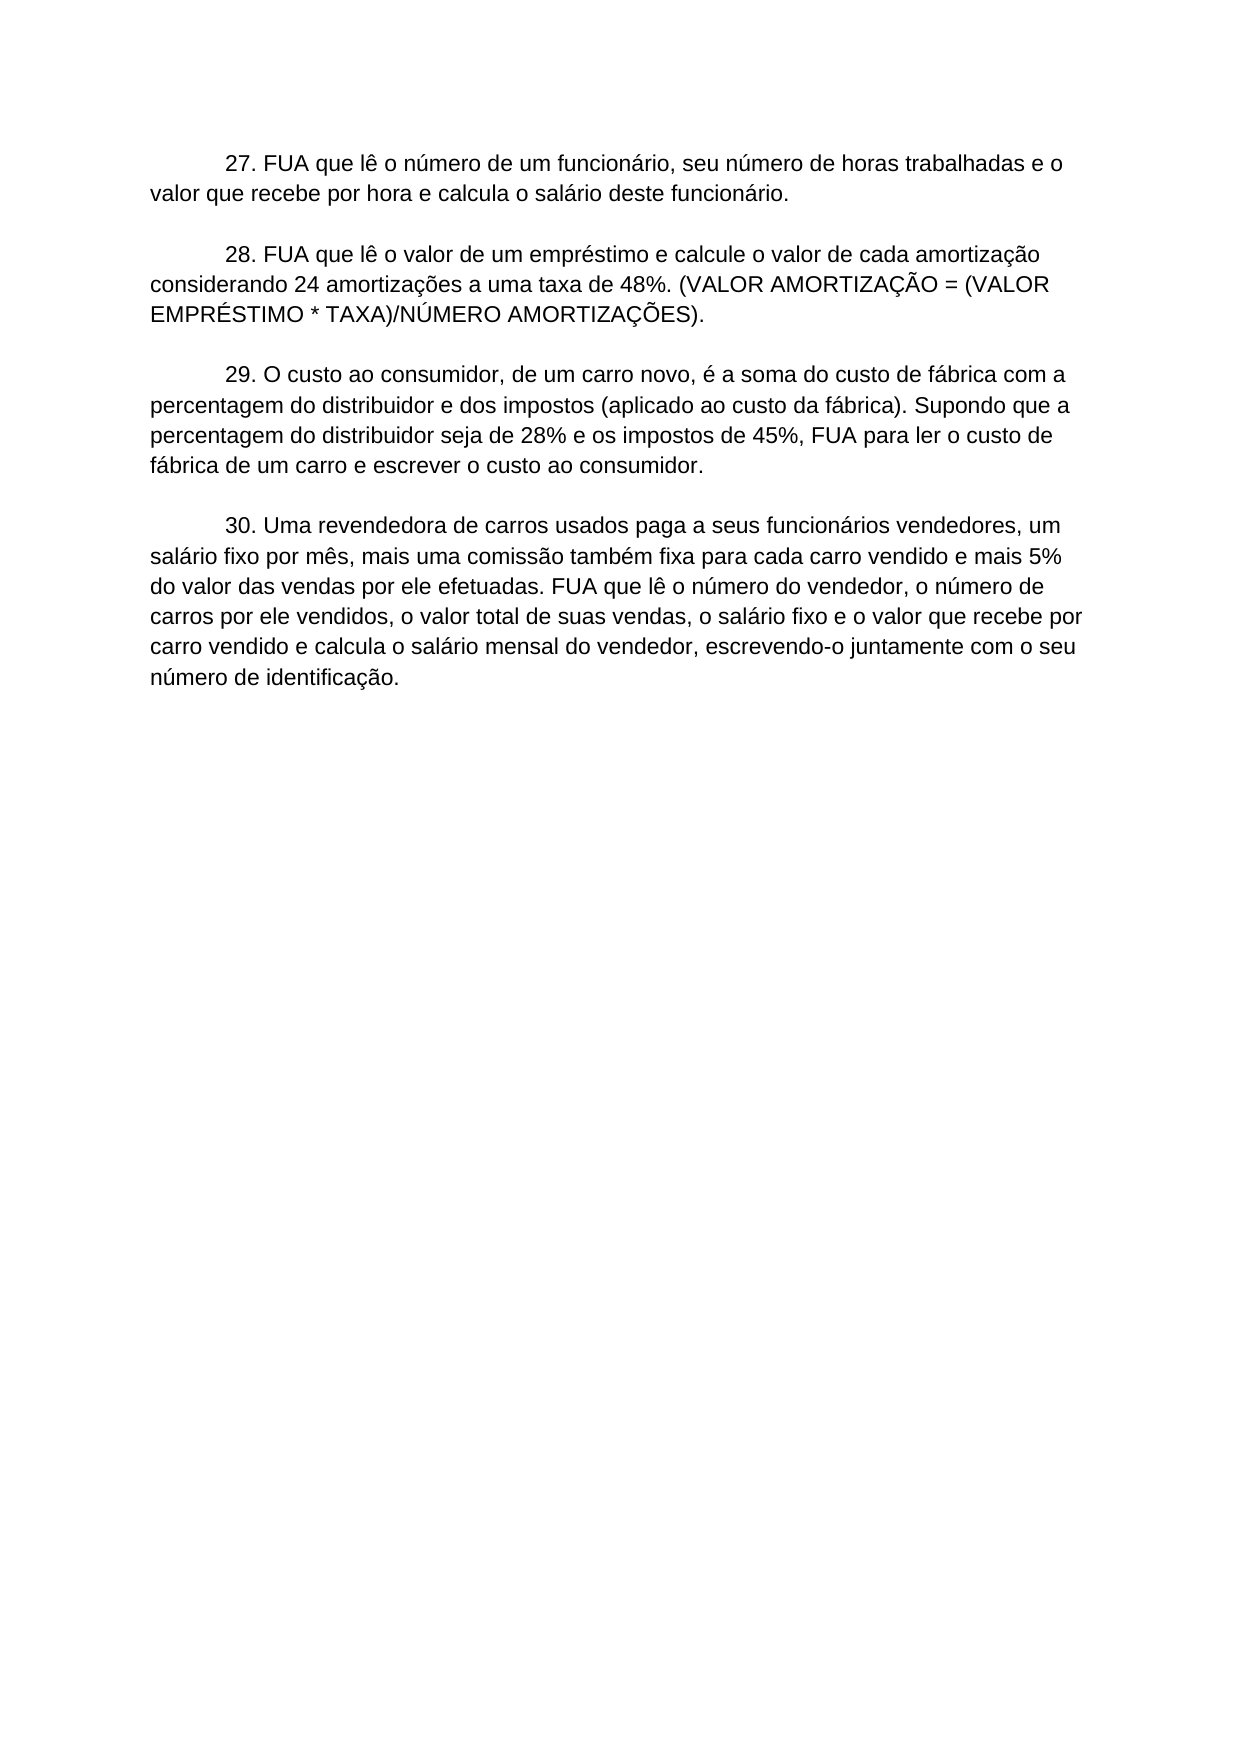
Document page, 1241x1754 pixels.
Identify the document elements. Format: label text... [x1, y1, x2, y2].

text carros por ele vendidos, o valor total de suas vendas, o salário fixo e o valor que recebe por carro vendido e calcula o salário mensal do vendedor, escrevendo-o juntamente com o seu número de identificação. [150, 603, 1090, 690]
text 27. FUA que lê o número de um funcionário, seu número de horas trabalhadas e o valor que recebe por hora e calcula o salário deste funcionário. [150, 150, 1090, 207]
text 29. O custo ao consumidor, de um carro novo, é a soma do custo de fábrica com a [150, 361, 1090, 388]
text percentagem do distribuidor e dos impostos (aplicado ao custo da fábrica). Supondo que a percentagem do distribuidor seja de 28% e os impostos de 45%, FUA para ler o custo de fábrica de um carro e escrever o custo ao consumidor. [150, 392, 1090, 478]
text 28. FUA que lê o valor de um empréstimo e calcule o valor de cada amortização [150, 241, 1090, 267]
text 30. Uma revendedora de carros usados paga a seus funcionários vendedores, um salário fixo por mês, mais uma comissão também fixa para cada carro vendido e mais 5% do valor das vendas por ele efetuadas. FUA que lê o número do vendedor, o número de [150, 512, 1090, 599]
text EMPRÉSTIMO * TAXA)/NÚMERO AMORTIZAÇÕES). [150, 301, 1090, 327]
text considerando 24 amortizações a uma taxa de 48%. (VALOR AMORTIZAÇÃO = (VALOR [150, 271, 1090, 297]
